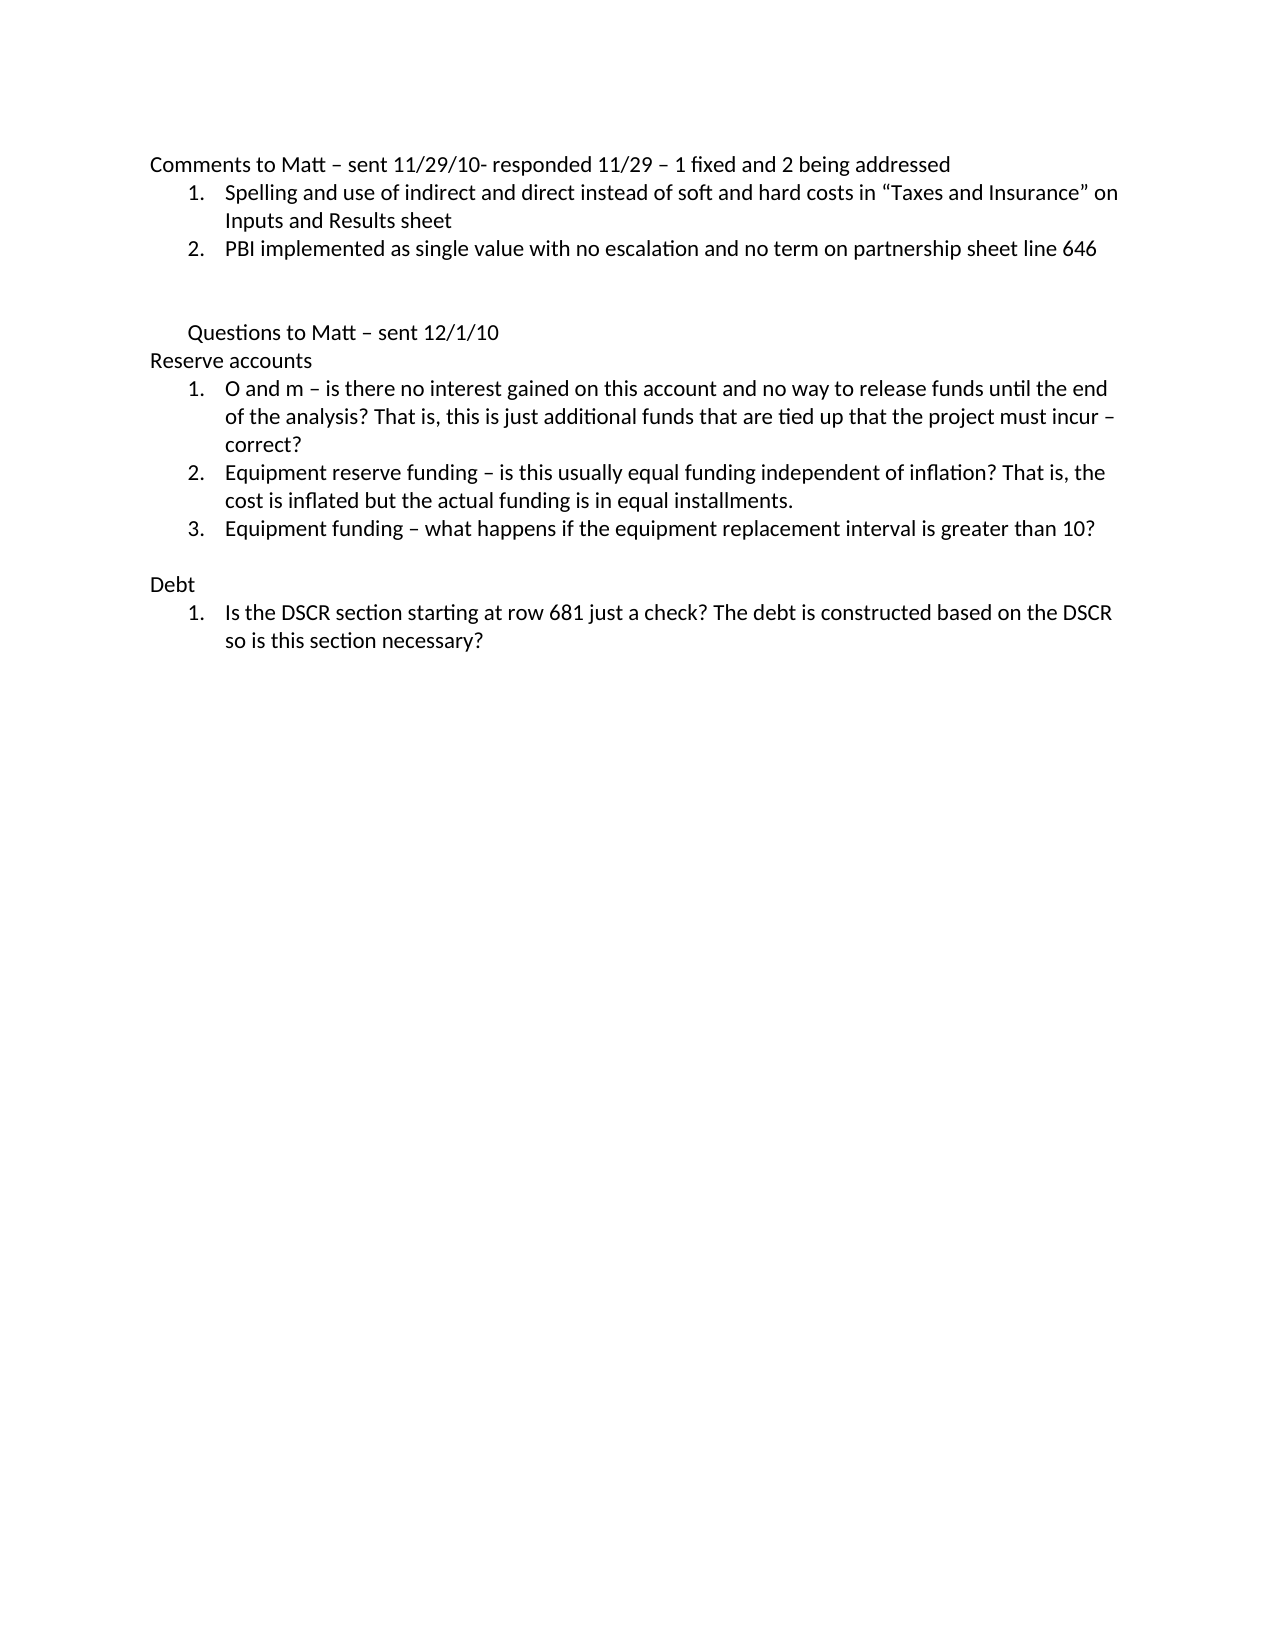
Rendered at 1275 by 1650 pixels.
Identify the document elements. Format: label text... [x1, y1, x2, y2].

text Comments to Matt – sent 11/29/10- responded 11/29 – 1 fixed and 2 being addressed [150, 150, 1125, 178]
list Spelling and use of indirect and direct instead of soft and hard costs in “Taxes and Insurance” on Inputs and Results sheet [187, 178, 1125, 234]
text Questions to Matt – sent 12/1/10 [187, 318, 1125, 346]
list Equipment funding – what happens if the equipment replacement interval is greater than 10? [187, 514, 1125, 542]
list Is the DSCR section starting at row 681 just a check? The debt is constructed based on the DSCR so is this section necessary? [187, 598, 1125, 654]
text Debt [150, 570, 1125, 598]
list O and m – is there no interest gained on this account and no way to release funds until the end of the analysis? That is, this is just additional funds that are tied up that the project must incur – correct? [187, 374, 1125, 458]
list PBI implemented as single value with no escalation and no term on partnership sheet line 646 [187, 234, 1125, 262]
text Reserve accounts [150, 346, 1125, 374]
list Equipment reserve funding – is this usually equal funding independent of inflation? That is, the cost is inflated but the actual funding is in equal installments. [187, 458, 1125, 514]
